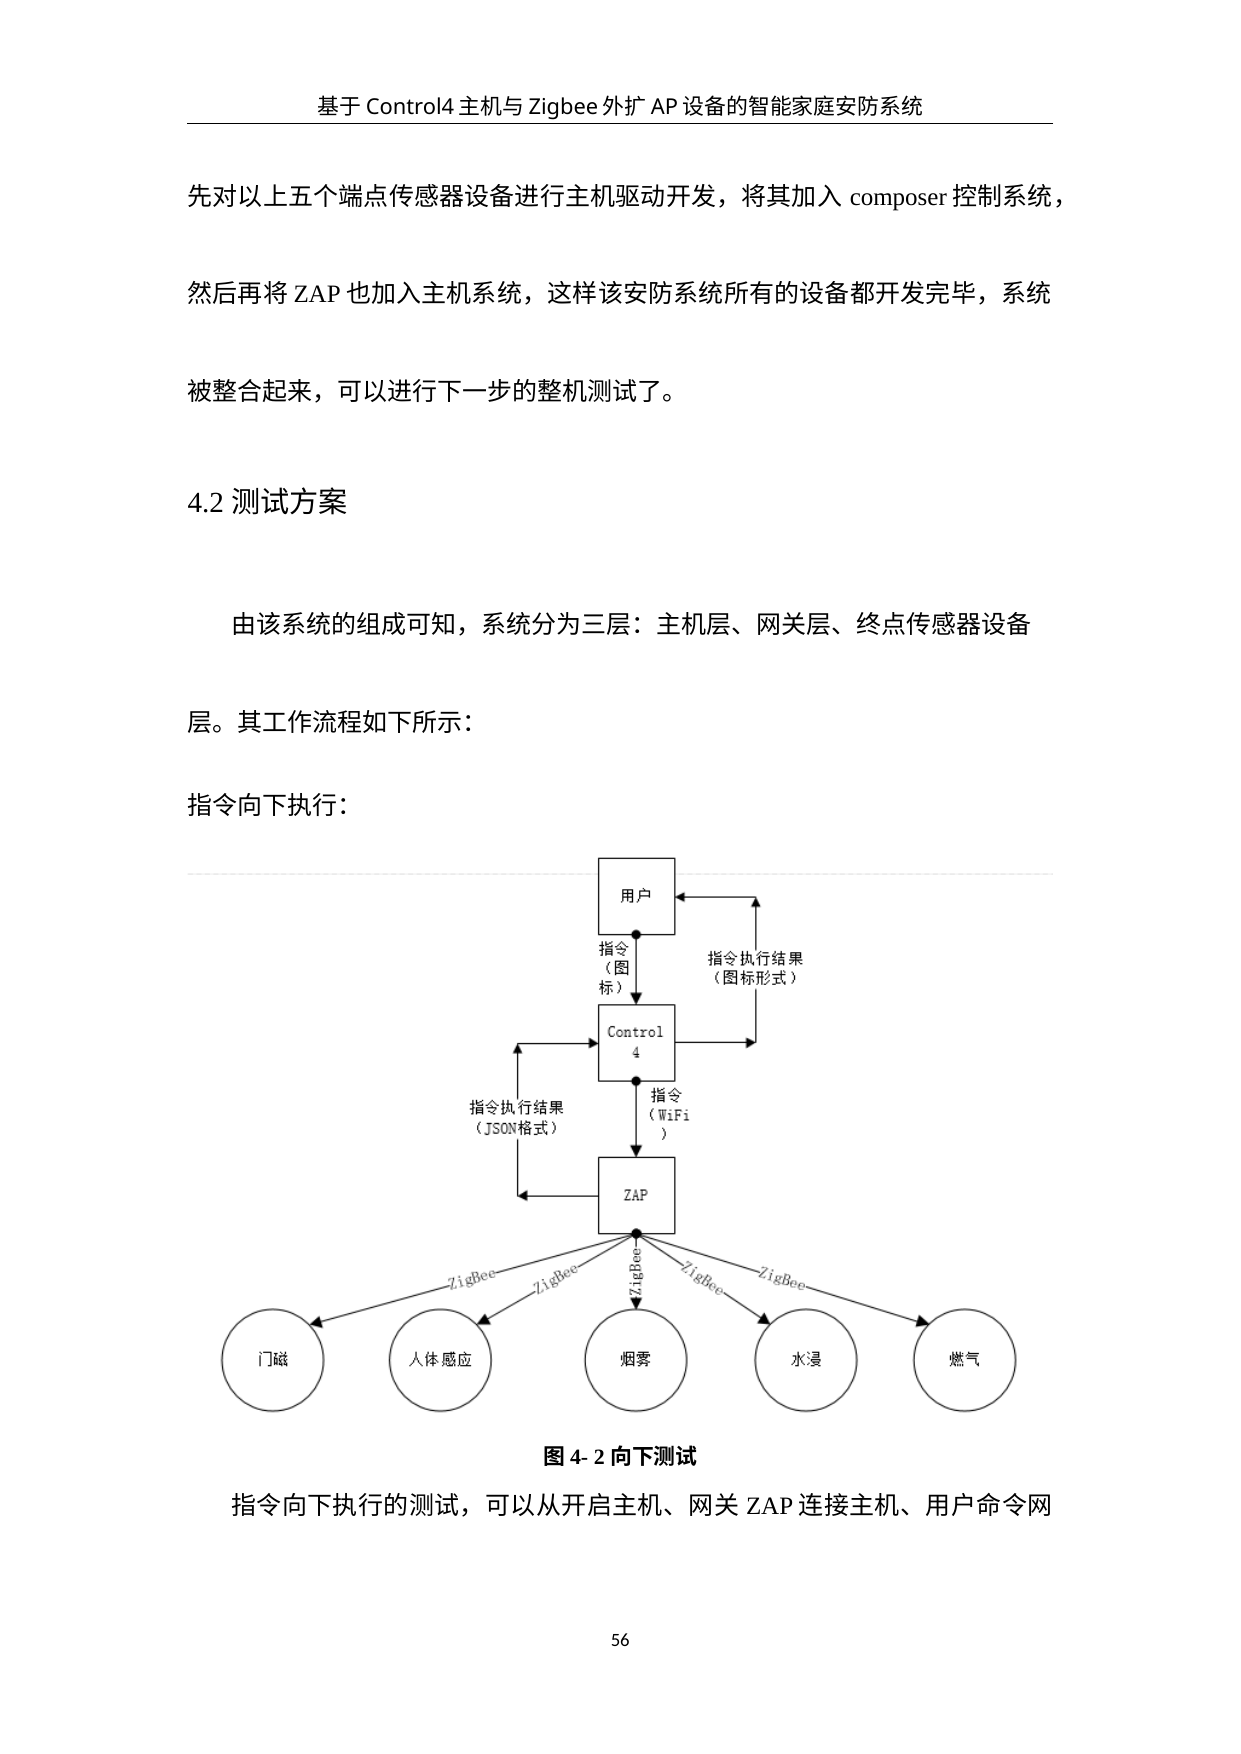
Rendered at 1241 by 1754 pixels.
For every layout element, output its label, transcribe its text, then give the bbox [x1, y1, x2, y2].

subtitle 4.2 测试方案 [187, 467, 1053, 532]
text 指令向下执行： [187, 771, 1053, 836]
text 先对以上五个端点传感器设备进行主机驱动开发，将其加入composer控制系统，然后再将ZAP也加入主机系统，这样该安防系统所有的设备都开发完毕，系统被整合起来，可以进行下一步的整机测试了。 [187, 162, 1053, 422]
text 指令向下执行的测试，可以从开启主机、网关ZAP连接主机、用户命令网关开始组网、发现网络、用户允许设备入网、用户命令删除设备、用户命令设备撤防这几个步骤来完成，实现该对系统的基本主动操作测试。在每一个命令执行发送后，都会由底层向上以不同的格式反馈指令执行结果，逐层反馈，最后显示到用户手机界面。 [187, 1471, 1053, 1536]
text 由该系统的组成可知，系统分为三层：主机层、网关层、终点传感器设备层。其工作流程如下所示： [187, 590, 1053, 753]
picture [187, 853, 1053, 1416]
text 图 4- 2 向下测试 [187, 1439, 1053, 1471]
